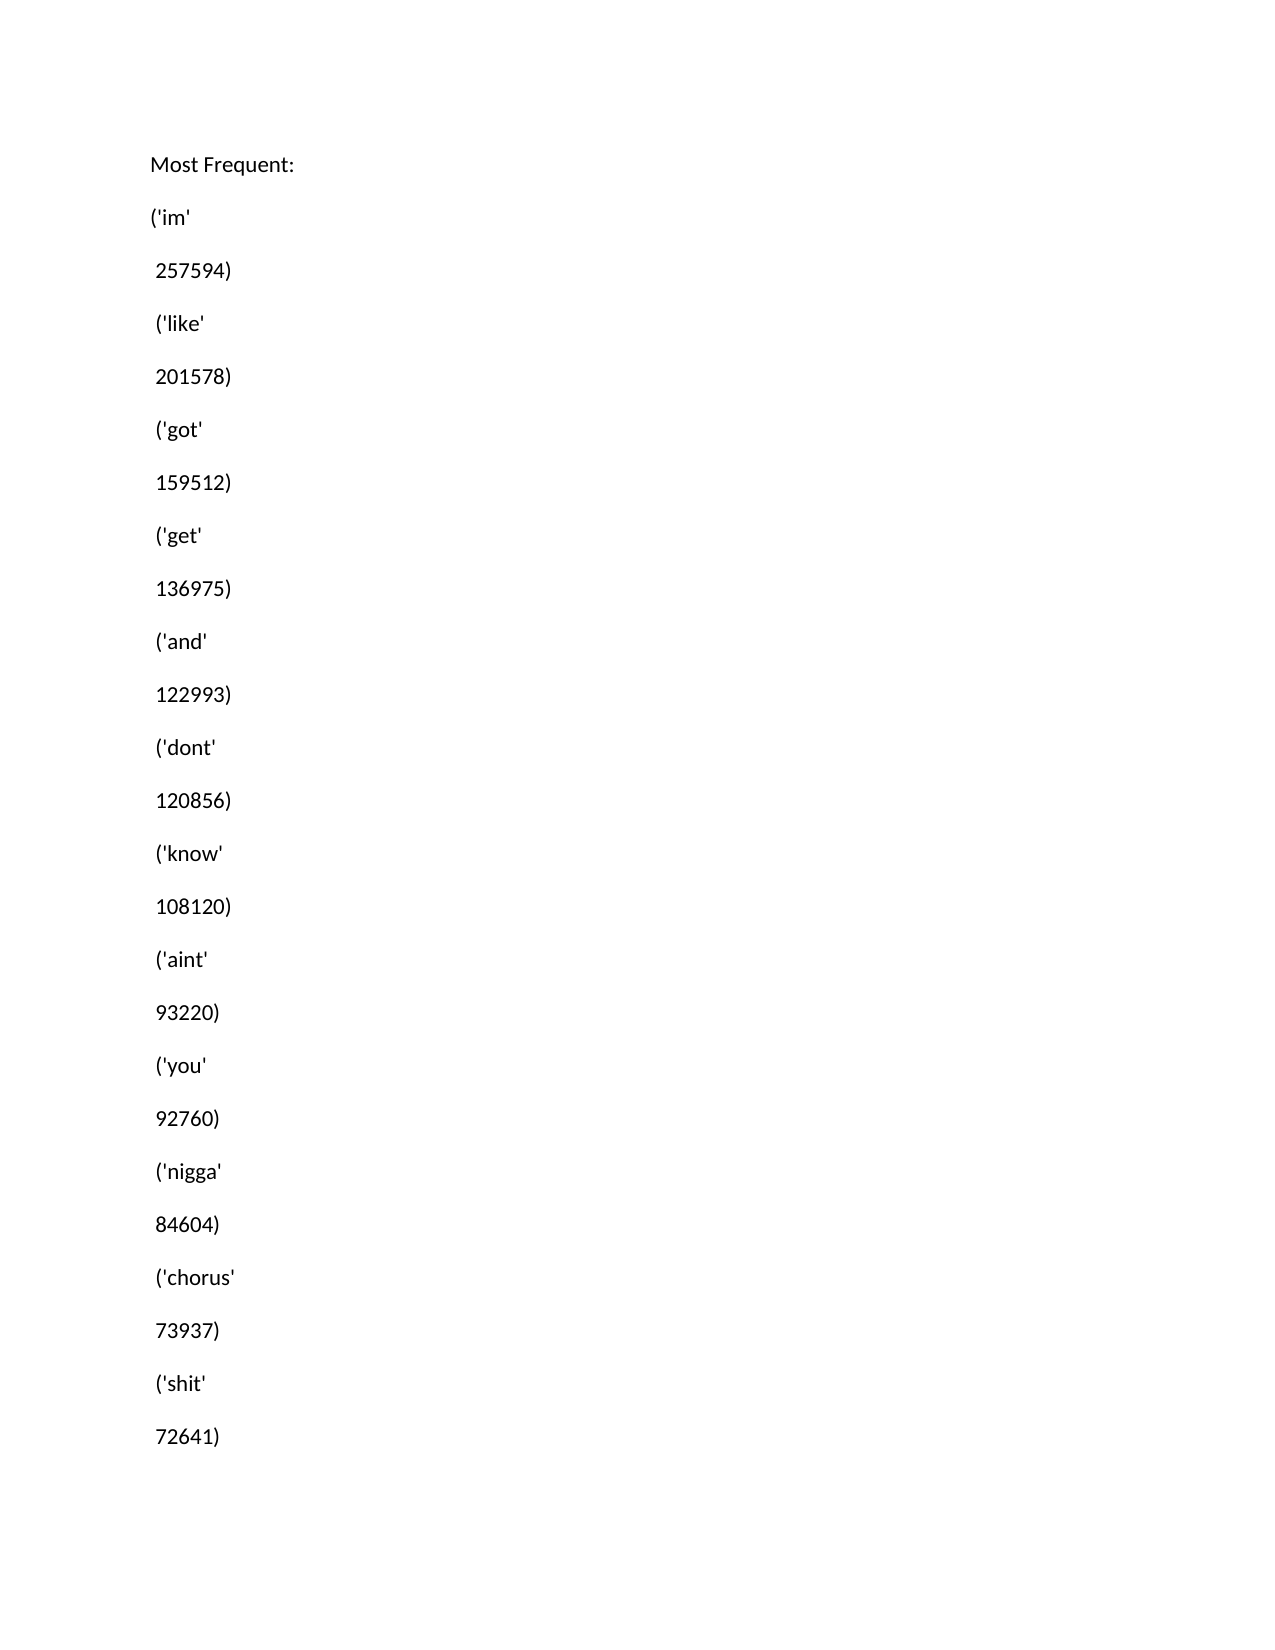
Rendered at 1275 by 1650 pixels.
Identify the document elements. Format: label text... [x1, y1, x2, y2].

text ('shit' [150, 1369, 1125, 1397]
text ('like' [150, 309, 1125, 337]
text Most Frequent: [150, 150, 1125, 178]
text 92760) [150, 1104, 1125, 1132]
text 73937) [150, 1316, 1125, 1344]
text ('im' [150, 203, 1125, 231]
text 159512) [150, 468, 1125, 496]
text ('know' [150, 839, 1125, 867]
text 72641) [150, 1422, 1125, 1451]
text 122993) [150, 680, 1125, 708]
text ('dont' [150, 733, 1125, 761]
text ('got' [150, 415, 1125, 443]
text 201578) [150, 362, 1125, 390]
text 120856) [150, 786, 1125, 814]
text 108120) [150, 892, 1125, 920]
text ('get' [150, 521, 1125, 549]
text ('aint' [150, 945, 1125, 973]
text ('and' [150, 627, 1125, 655]
text 257594) [150, 256, 1125, 284]
text ('chorus' [150, 1263, 1125, 1291]
text 84604) [150, 1210, 1125, 1238]
text ('you' [150, 1051, 1125, 1079]
text ('nigga' [150, 1157, 1125, 1185]
text 93220) [150, 998, 1125, 1026]
text 136975) [150, 574, 1125, 602]
